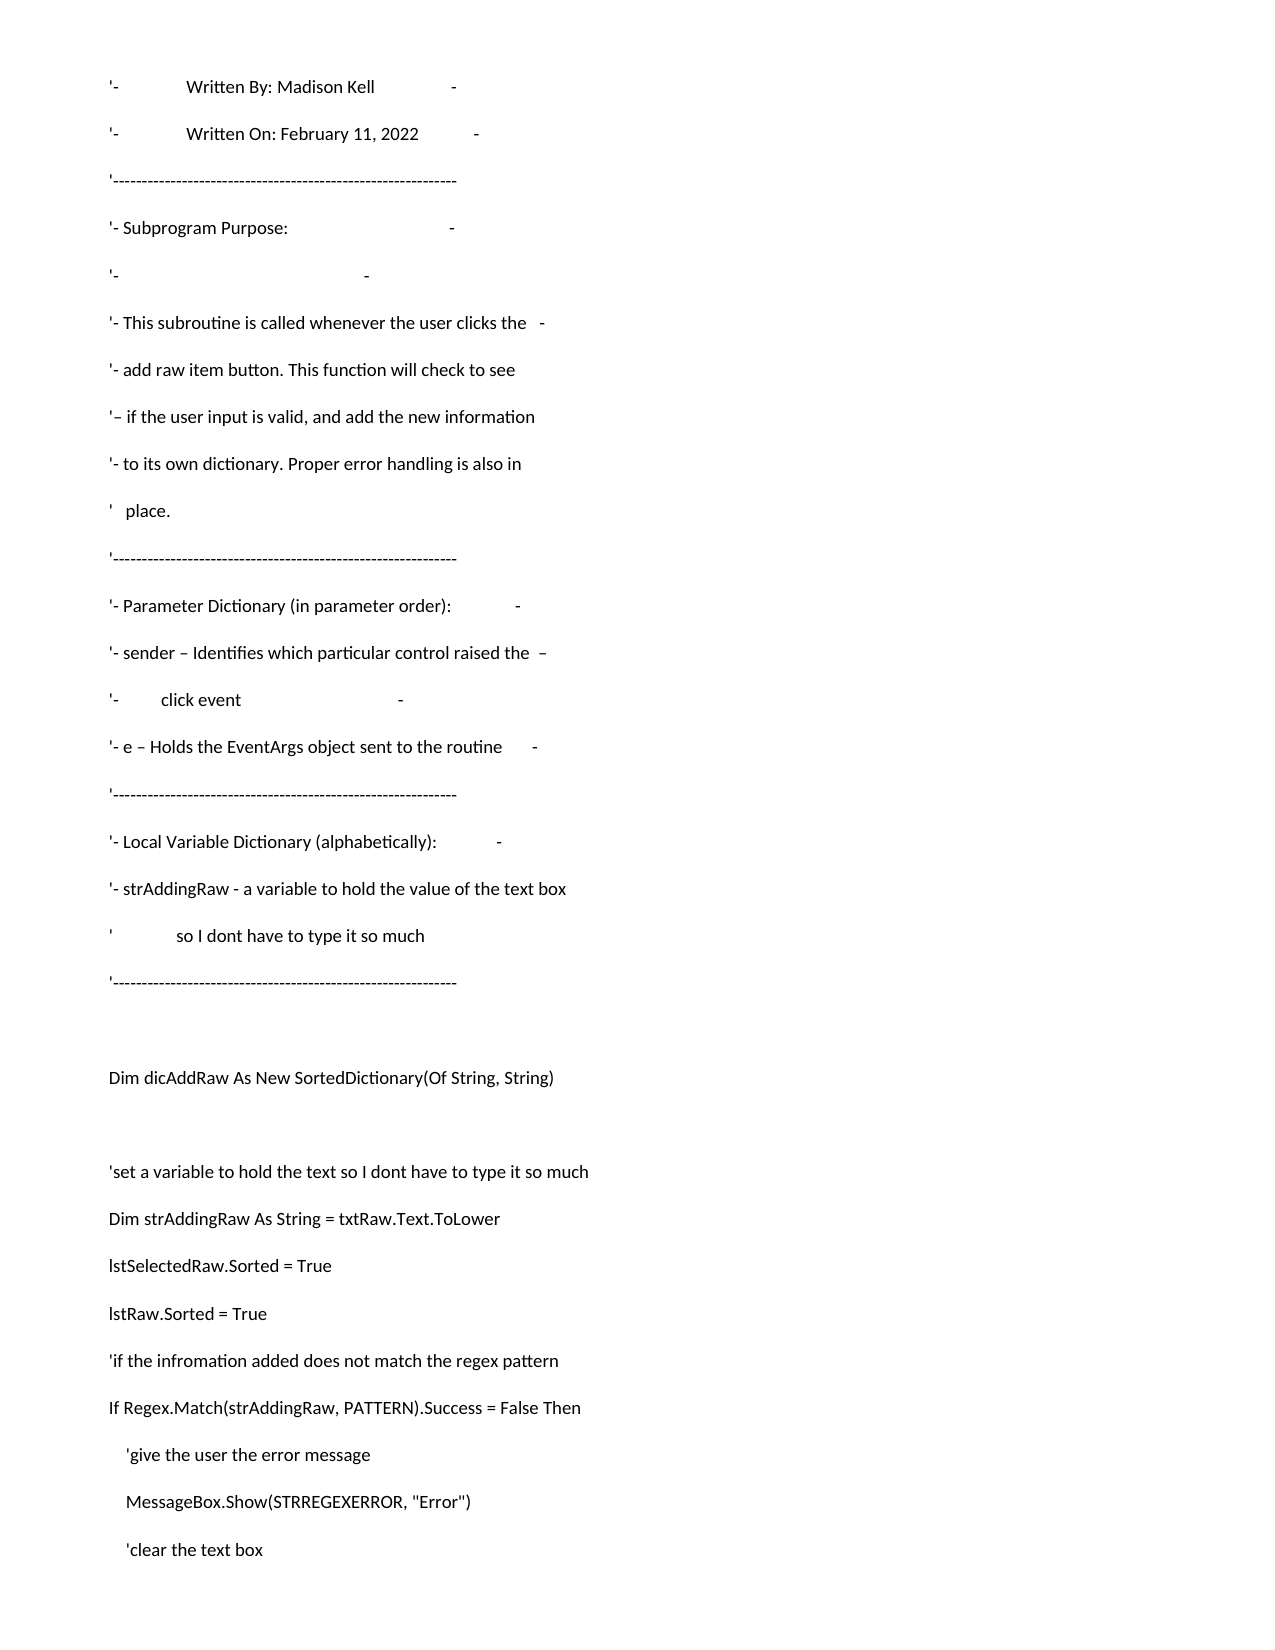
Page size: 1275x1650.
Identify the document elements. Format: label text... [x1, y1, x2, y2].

text 'give the user the error message [75, 1443, 1200, 1466]
text Dim strAddingRaw As String = txtRaw.Text.ToLower [75, 1207, 1200, 1230]
text '- Subprogram Purpose: - [75, 217, 1200, 239]
text '- Written On: February 11, 2022 - [75, 122, 1200, 145]
text '– if the user input is valid, and add the new information [75, 405, 1200, 428]
text '- to its own dictionary. Proper error handling is also in [75, 452, 1200, 475]
text '- This subroutine is called whenever the user clicks the - [75, 311, 1200, 334]
text ' place. [75, 500, 1200, 523]
text lstRaw.Sorted = True [75, 1302, 1200, 1325]
text '- - [75, 264, 1200, 287]
text '- click event - [75, 688, 1200, 711]
text '------------------------------------------------------------ [75, 783, 1200, 806]
text '- strAddingRaw - a variable to hold the value of the text box [75, 877, 1200, 900]
text 'if the infromation added does not match the regex pattern [75, 1349, 1200, 1372]
text If Regex.Match(strAddingRaw, PATTERN).Success = False Then [75, 1396, 1200, 1419]
text '------------------------------------------------------------ [75, 972, 1200, 994]
text '------------------------------------------------------------ [75, 547, 1200, 570]
text ' so I dont have to type it so much [75, 924, 1200, 947]
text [75, 169, 1200, 192]
text 'clear the text box [75, 1538, 1200, 1561]
text '- sender – Identifies which particular control raised the – [75, 641, 1200, 664]
text '- e – Holds the EventArgs object sent to the routine - [75, 736, 1200, 758]
text '- Written By: Madison Kell - [75, 75, 1200, 98]
text Dim dicAddRaw As New SortedDictionary(Of String, String) [75, 1066, 1200, 1089]
text 'set a variable to hold the text so I dont have to type it so much [75, 1160, 1200, 1183]
text lstSelectedRaw.Sorted = True [75, 1255, 1200, 1278]
text '- Local Variable Dictionary (alphabetically): - [75, 830, 1200, 853]
text '- Parameter Dictionary (in parameter order): - [75, 594, 1200, 617]
text '- add raw item button. This function will check to see [75, 358, 1200, 381]
text MessageBox.Show(STRREGEXERROR, "Error") [75, 1491, 1200, 1513]
